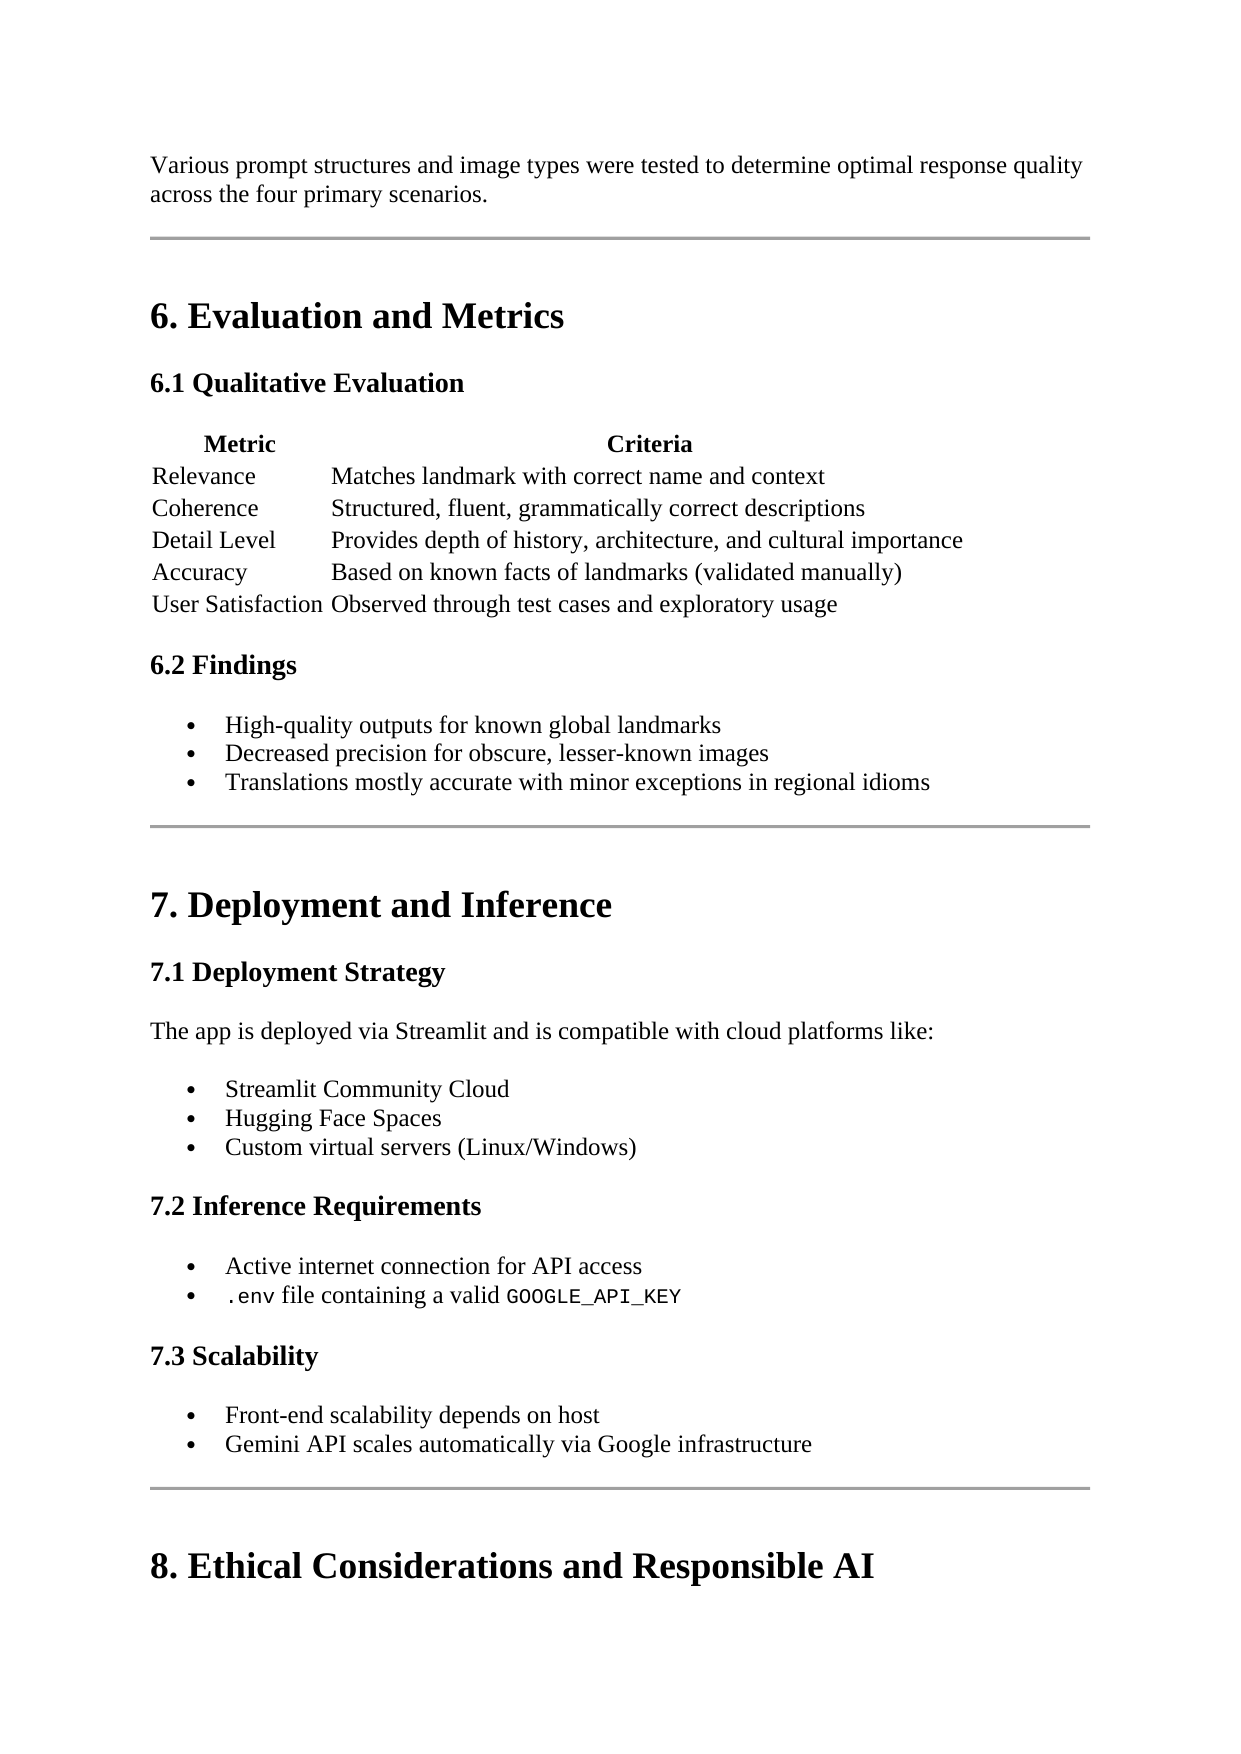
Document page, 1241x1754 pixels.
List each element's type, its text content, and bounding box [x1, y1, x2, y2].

text 7.3 Scalability [150, 1338, 1090, 1371]
table_cell Structured, fluent, grammatically correct descriptions [329, 491, 970, 523]
table_header Metric [150, 428, 329, 459]
list Front-end scalability depends on host [187, 1400, 1090, 1429]
list Custom virtual servers (Linux/Windows) [187, 1132, 1090, 1160]
list Translations mostly accurate with minor exceptions in regional idioms [187, 767, 1090, 796]
table_cell Observed through test cases and exploratory usage [329, 587, 970, 619]
text 8. Ethical Considerations and Responsible AI [150, 1544, 1090, 1587]
text Various prompt structures and image types were tested to determine optimal response quality across the four primary scenarios. [150, 150, 1090, 207]
text 7. Deployment and Inference [150, 882, 1090, 925]
text 6.2 Findings [150, 648, 1090, 681]
text 6.1 Qualitative Evaluation [150, 366, 1090, 398]
list .env file containing a valid GOOGLE_API_KEY [187, 1280, 1090, 1309]
list High-quality outputs for known global landmarks [187, 710, 1090, 738]
table_cell Accuracy [150, 555, 329, 587]
table_cell Matches landmark with correct name and context [329, 460, 970, 491]
table_cell Coherence [150, 491, 329, 523]
list Decreased precision for obscure, lesser-known images [187, 738, 1090, 767]
list Gemini API scales automatically via Google infrastructure [187, 1429, 1090, 1458]
table_cell User Satisfaction [150, 587, 329, 619]
table_cell Provides depth of history, architecture, and cultural importance [329, 523, 970, 555]
text 7.1 Deployment Strategy [150, 954, 1090, 987]
table_cell Detail Level [150, 523, 329, 555]
table_cell Based on known facts of landmarks (validated manually) [329, 555, 970, 587]
table_header Criteria [329, 428, 970, 459]
list Active internet connection for API access [187, 1251, 1090, 1280]
list Hugging Face Spaces [187, 1103, 1090, 1132]
table_cell Relevance [150, 460, 329, 491]
text 6. Evaluation and Metrics [150, 294, 1090, 337]
list Streamlit Community Cloud [187, 1074, 1090, 1103]
text 7.2 Inference Requirements [150, 1189, 1090, 1222]
text The app is deployed via Streamlit and is compatible with cloud platforms like: [150, 1016, 1090, 1045]
